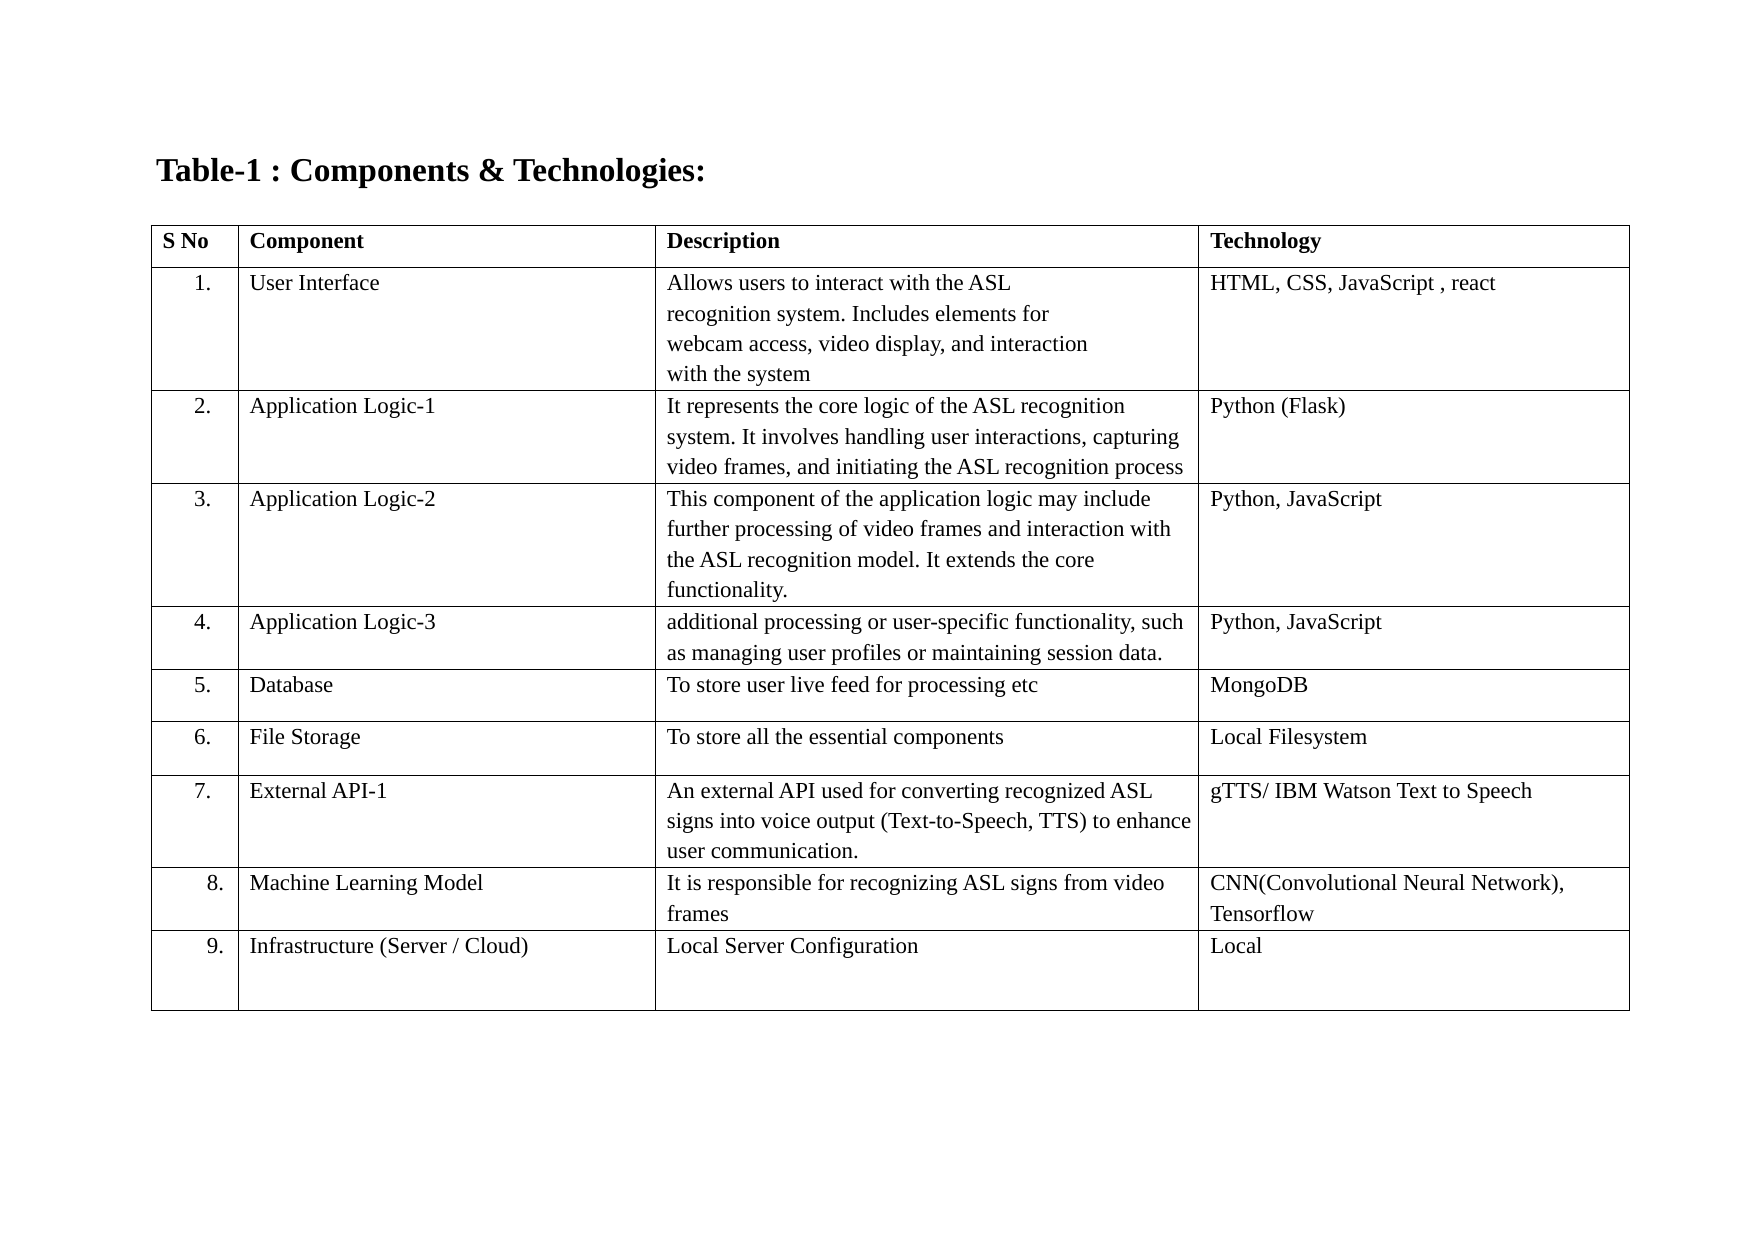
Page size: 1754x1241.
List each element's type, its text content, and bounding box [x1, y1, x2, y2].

table_cell Database [239, 670, 655, 721]
text Table-1 : Components & Technologies: [150, 151, 1545, 189]
table_cell MongoDB [1199, 670, 1629, 721]
table_cell CNN(Convolutional Neural Network), Tensorflow [1199, 868, 1629, 930]
table_cell Infrastructure (Server / Cloud) [239, 931, 655, 1010]
table_cell additional processing or user-specific functionality, such as managing user profiles or maintaining session data. [656, 607, 1198, 669]
table_cell gTTS/ IBM Watson Text to Speech [1199, 776, 1629, 867]
table_cell Application Logic-3 [239, 607, 655, 669]
table_header Component [239, 226, 655, 267]
table_cell Python (Flask) [1199, 391, 1629, 483]
table_cell 4. [152, 607, 238, 669]
table_cell Python, JavaScript [1199, 484, 1629, 606]
table_cell To store all the essential components [656, 722, 1198, 774]
table_cell Local Filesystem [1199, 722, 1629, 774]
table_cell 6. [152, 722, 238, 774]
table_cell 2. [152, 391, 238, 483]
table_header S No [152, 226, 238, 267]
table_cell Local Server Configuration [656, 931, 1198, 1010]
table_cell To store user live feed for processing etc [656, 670, 1198, 721]
table_cell External API-1 [239, 776, 655, 867]
table_cell 8. [152, 868, 238, 930]
table_cell This component of the application logic may include further processing of video frames and interaction with the ASL recognition model. It extends the core functionality. [656, 484, 1198, 606]
table_cell 3. [152, 484, 238, 606]
table_cell 9. [152, 931, 238, 1010]
table_cell Application Logic-2 [239, 484, 655, 606]
table_cell Machine Learning Model [239, 868, 655, 930]
table_header Description [656, 226, 1198, 267]
table_cell It represents the core logic of the ASL recognition system. It involves handling user interactions, capturing video frames, and initiating the ASL recognition process [656, 391, 1198, 483]
table_cell Application Logic-1 [239, 391, 655, 483]
table_cell Python, JavaScript [1199, 607, 1629, 669]
table_cell 5. [152, 670, 238, 721]
table_cell 7. [152, 776, 238, 867]
table_cell It is responsible for recognizing ASL signs from video frames [656, 868, 1198, 930]
table_cell Local [1199, 931, 1629, 1010]
table_cell 1. [152, 268, 238, 390]
table_cell User Interface [239, 268, 655, 390]
table_cell File Storage [239, 722, 655, 774]
table_cell HTML, CSS, JavaScript , react [1199, 268, 1629, 390]
table_header Technology [1199, 226, 1629, 267]
table_cell Allows users to interact with the ASL recognition system. Includes elements for webcam access, video display, and interaction with the system [656, 268, 1198, 390]
table_cell An external API used for converting recognized ASL signs into voice output (Text-to-Speech, TTS) to enhance user communication. [656, 776, 1198, 867]
